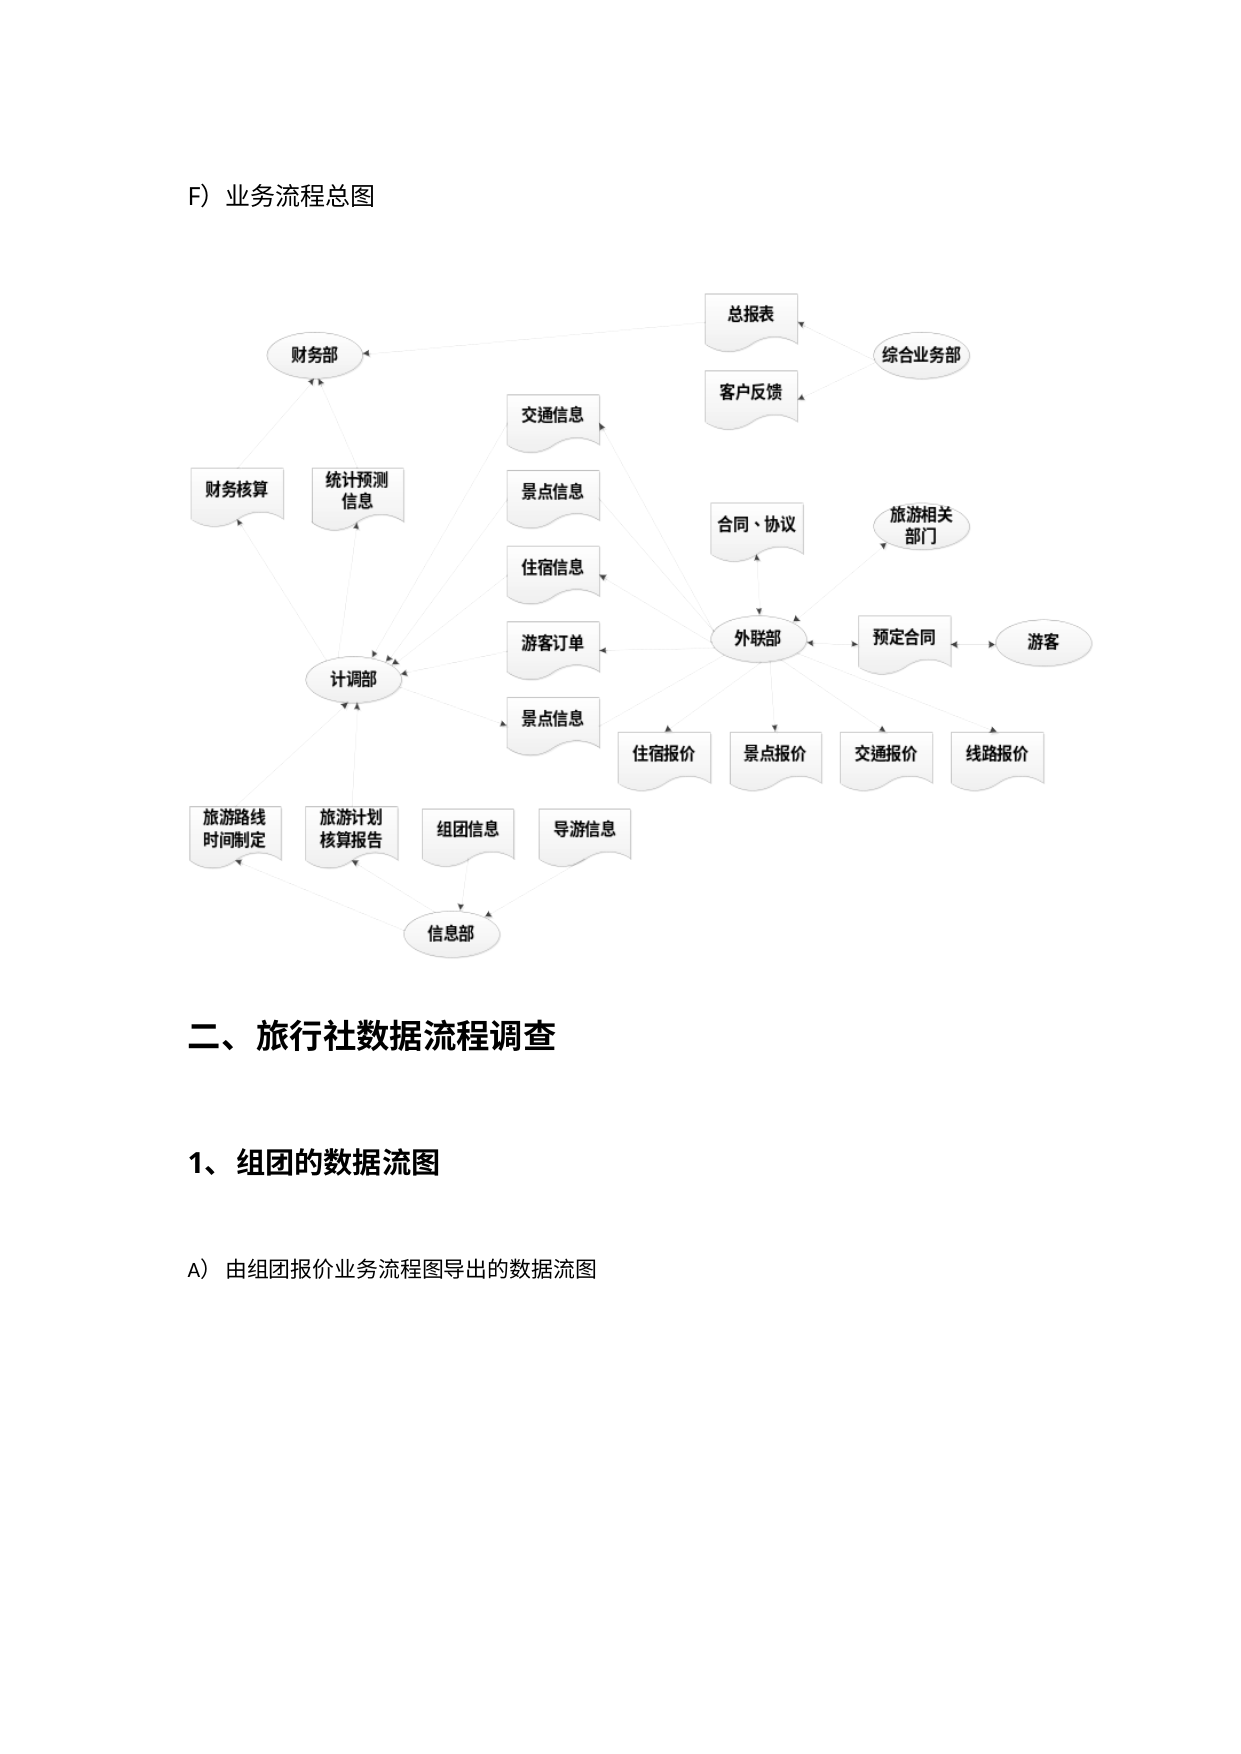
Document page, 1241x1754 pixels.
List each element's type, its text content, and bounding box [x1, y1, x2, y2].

text F）业务流程总图 [187, 162, 1053, 227]
subtitle 组团的数据流图 [187, 1129, 1053, 1194]
subtitle 旅行社数据流程调查 [187, 1002, 1053, 1067]
list 由组团报价业务流程图导出的数据流图 [187, 1252, 1053, 1284]
